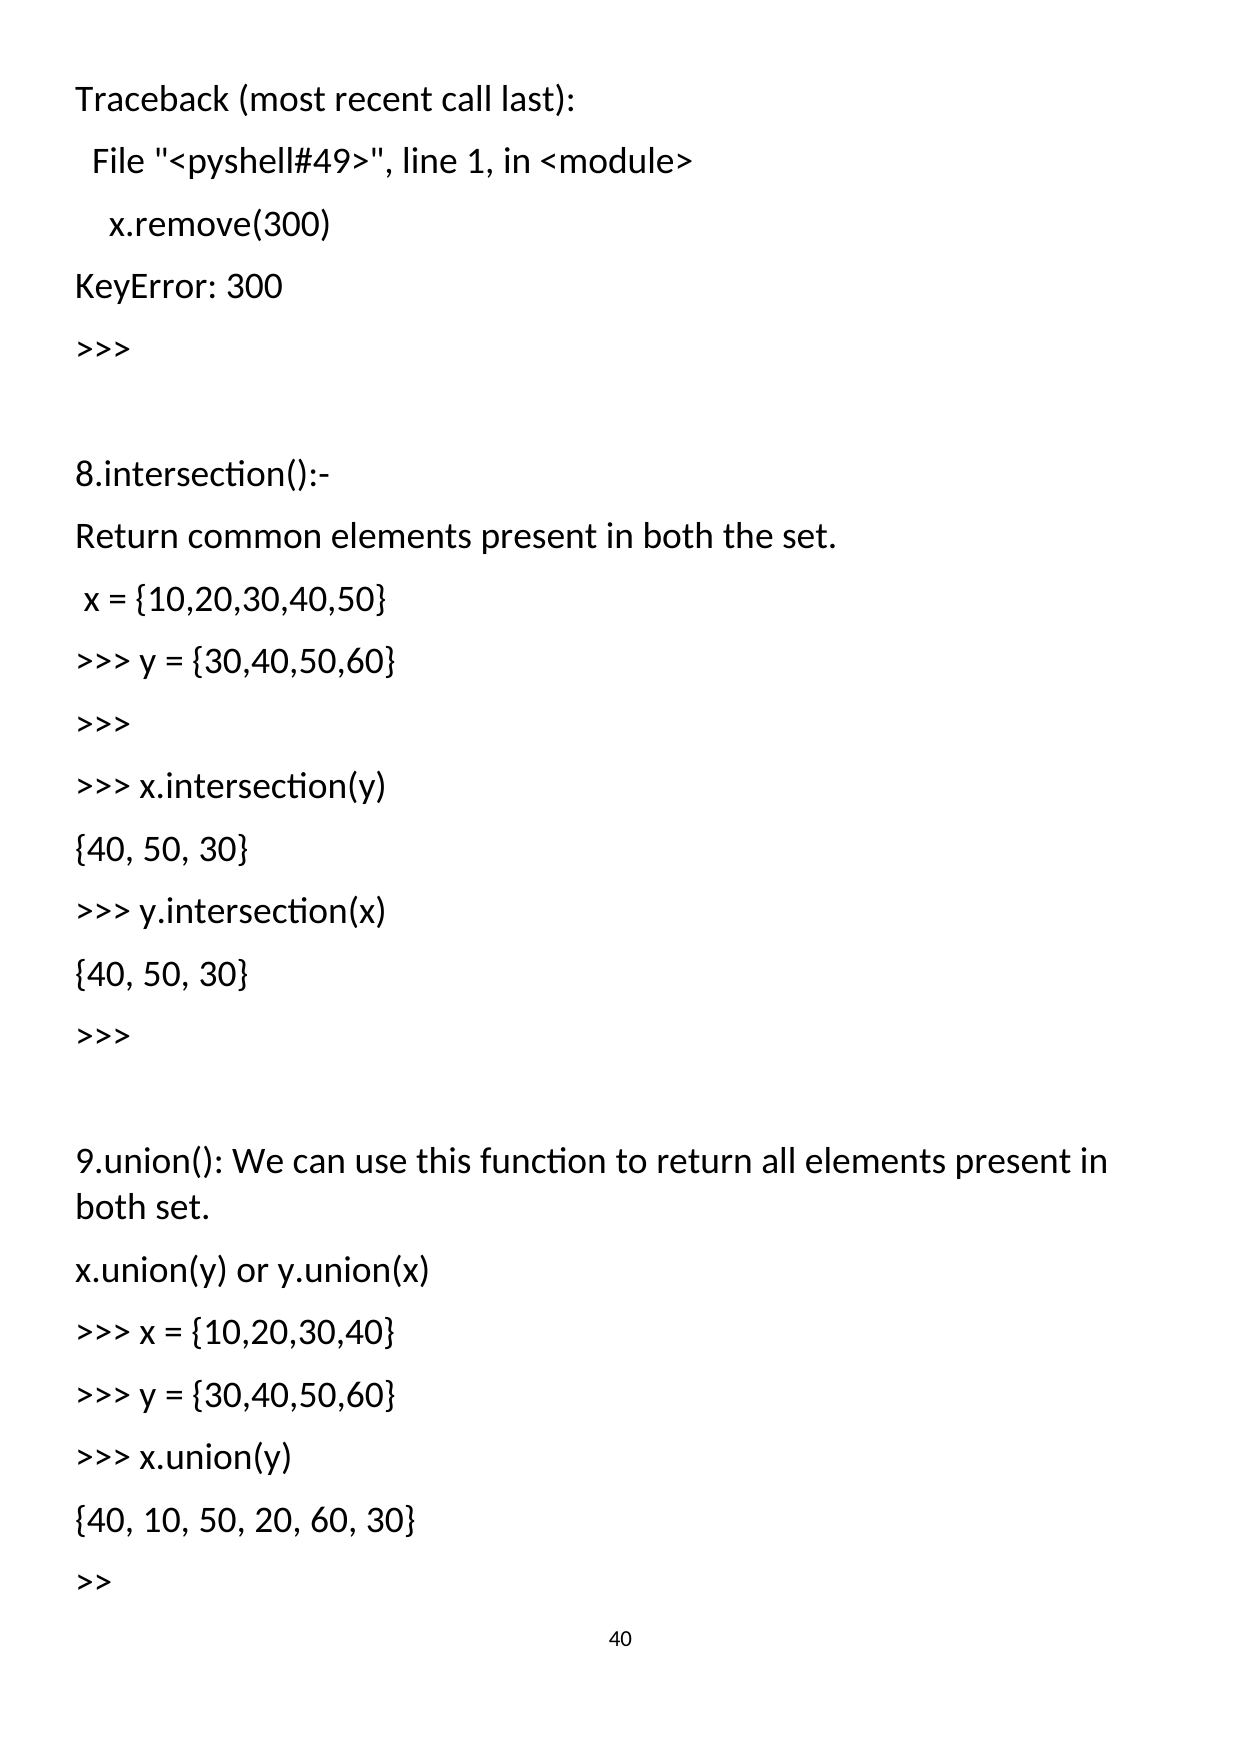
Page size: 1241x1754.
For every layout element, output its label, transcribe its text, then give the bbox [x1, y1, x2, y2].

text 8.intersection():- [75, 450, 1165, 496]
text >>> y.intersection(x) [75, 887, 1165, 933]
text x.union(y) or y.union(x) [75, 1246, 1165, 1292]
text >>> x.intersection(y) [75, 762, 1165, 808]
text {40, 10, 50, 20, 60, 30} [75, 1496, 1165, 1542]
text >>> x = {10,20,30,40} [75, 1308, 1165, 1354]
text {40, 50, 30} [75, 950, 1165, 996]
text >>> [75, 325, 1165, 371]
text {40, 50, 30} [75, 825, 1165, 871]
text >>> y = {30,40,50,60} [75, 1371, 1165, 1417]
text >>> x.union(y) [75, 1433, 1165, 1479]
text 9.union(): We can use this function to return all elements present in both set. [75, 1137, 1165, 1229]
text >>> y = {30,40,50,60} [75, 637, 1165, 683]
text Return common elements present in both the set. [75, 512, 1165, 558]
text >>> [75, 1012, 1165, 1058]
text >>> [75, 700, 1165, 746]
text File "<pyshell#49>", line 1, in <module> [75, 137, 1165, 183]
text Traceback (most recent call last): [75, 75, 1165, 121]
text x.remove(300) [75, 200, 1165, 246]
text KeyError: 300 [75, 262, 1165, 308]
text x = {10,20,30,40,50} [75, 575, 1165, 621]
text >> [75, 1558, 1165, 1604]
